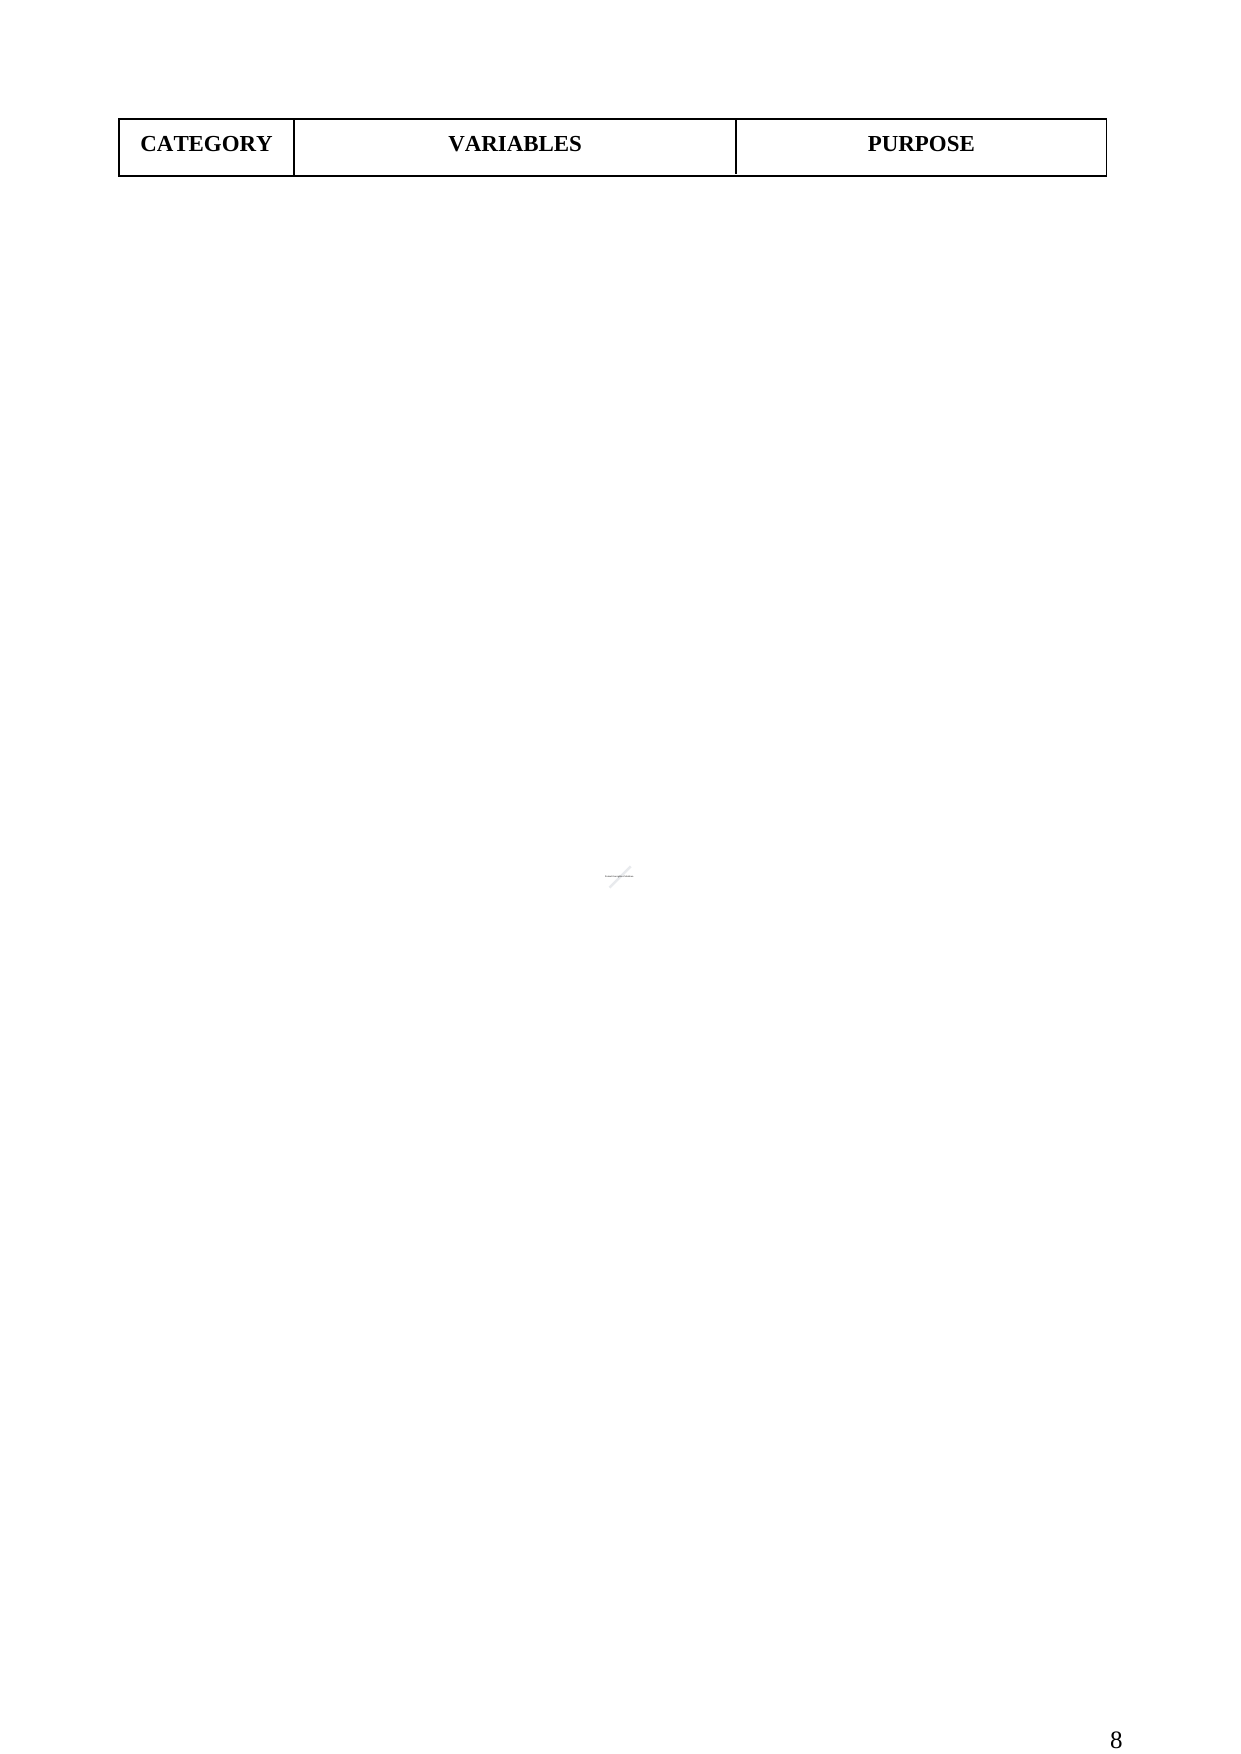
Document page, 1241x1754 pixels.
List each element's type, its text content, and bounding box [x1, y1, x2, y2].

table_header PURPOSE [736, 120, 1106, 175]
table_header VARIABLES [295, 120, 736, 175]
table_header CATEGORY [120, 120, 293, 175]
